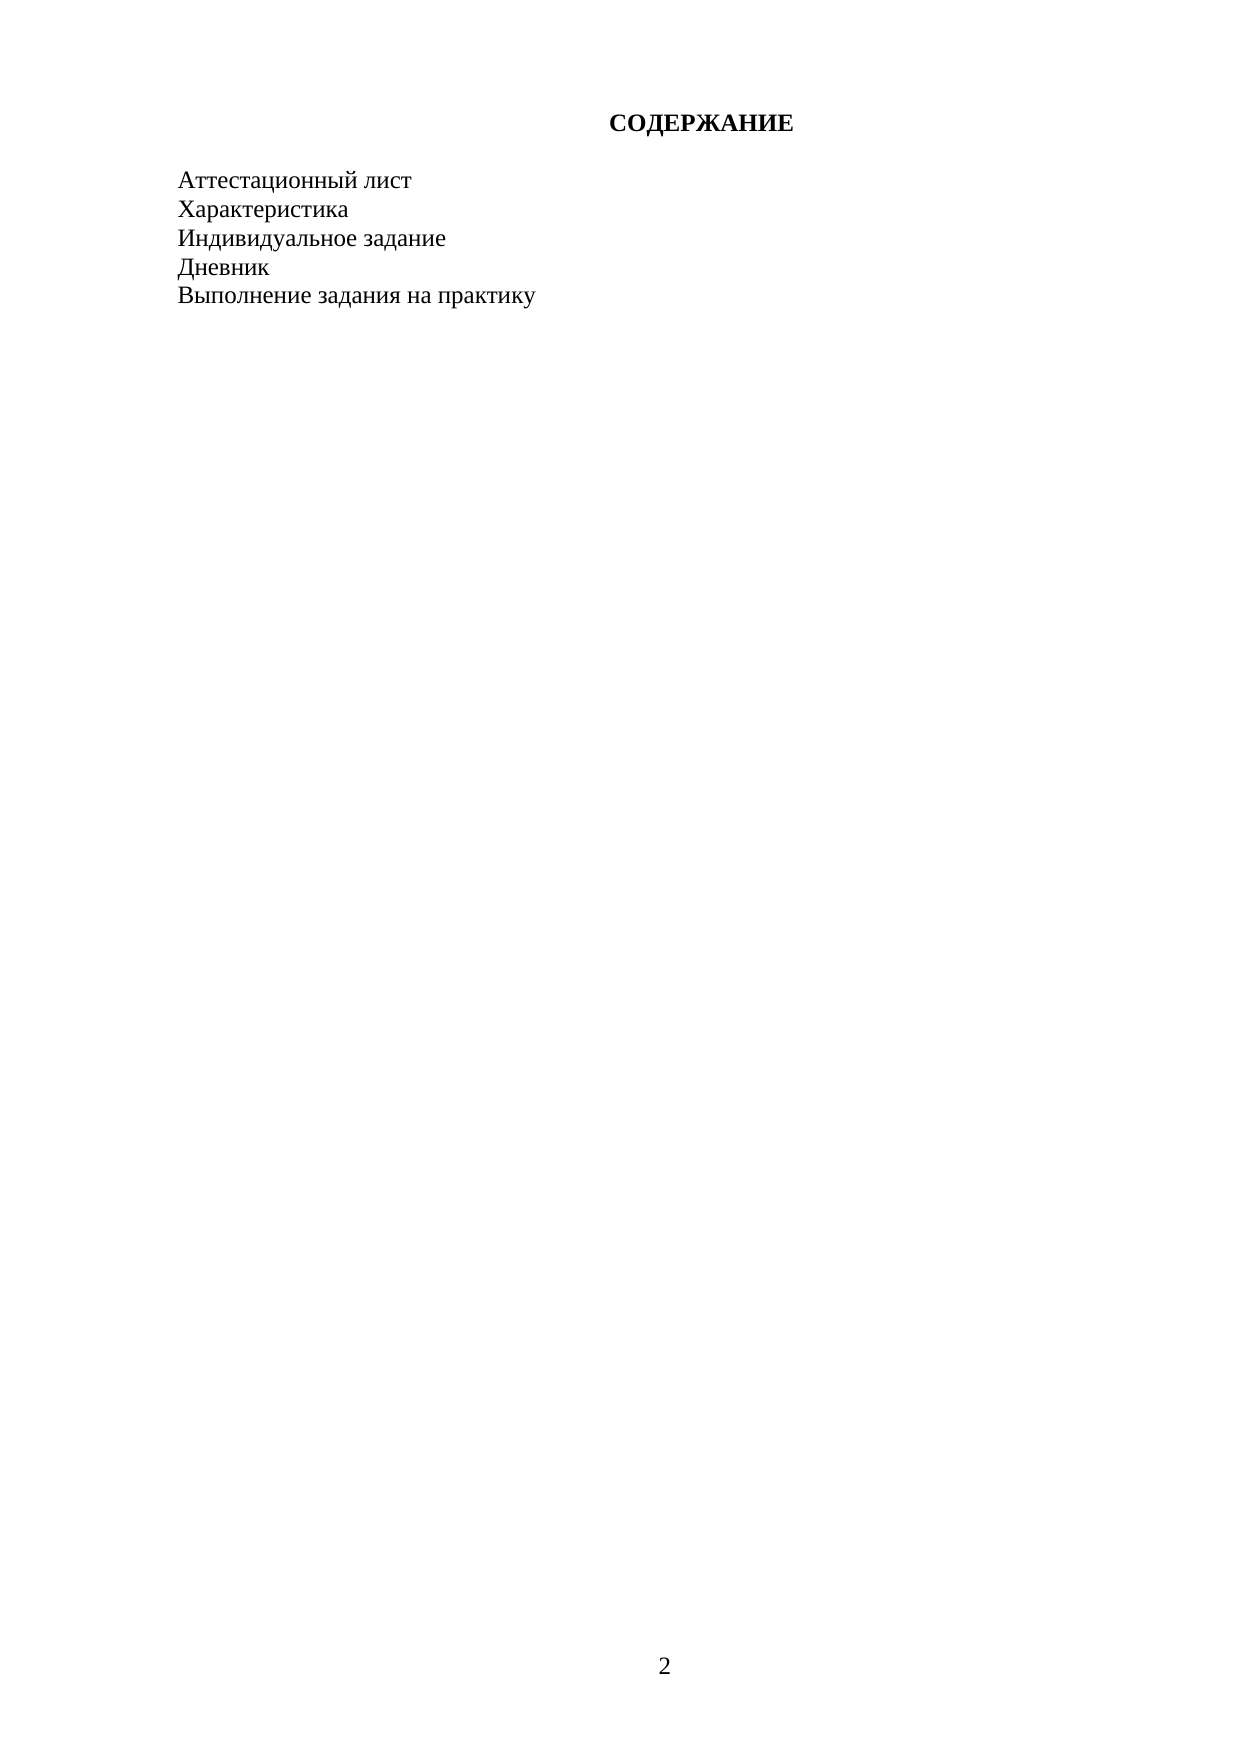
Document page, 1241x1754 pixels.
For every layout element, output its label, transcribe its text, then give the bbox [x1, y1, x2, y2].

text Выполнение задания на практику [177, 280, 1152, 309]
text Дневник [177, 252, 1152, 280]
text Аттестационный лист [177, 165, 1152, 194]
text СОДЕРЖАНИЕ [177, 108, 1152, 137]
text Характеристика [177, 194, 1152, 223]
text Индивидуальное задание [177, 223, 1152, 252]
